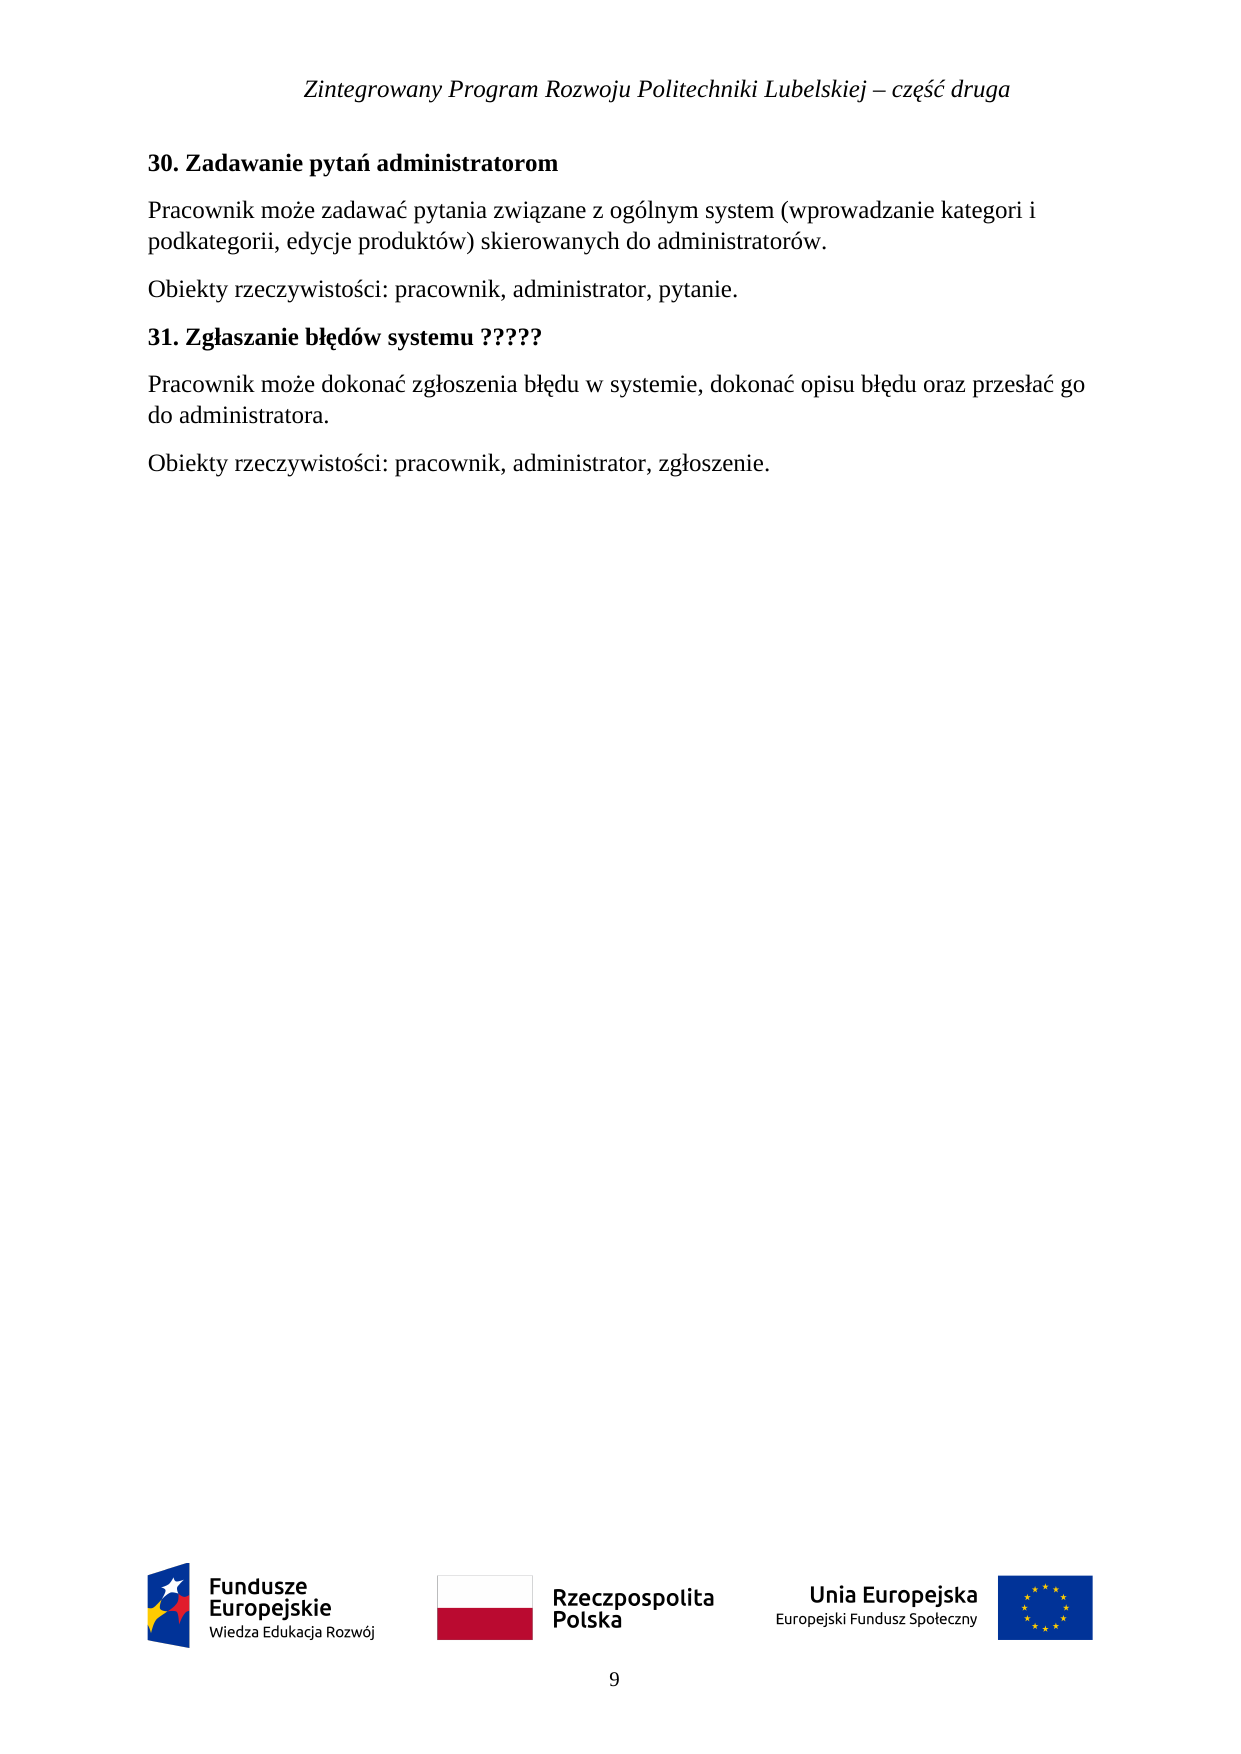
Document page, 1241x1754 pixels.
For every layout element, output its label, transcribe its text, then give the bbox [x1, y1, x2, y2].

text Obiekty rzeczywistości: pracownik, administrator, zgłoszenie. [148, 448, 1092, 477]
text Pracownik może dokonać zgłoszenia błędu w systemie, dokonać opisu błędu oraz przesłać go do administratora. [148, 369, 1092, 429]
text Pracownik może zadawać pytania związane z ogólnym system (wprowadzanie kategori i podkategorii, edycje produktów) skierowanych do administratorów. [148, 195, 1092, 255]
list Zgłaszanie błędów systemu ????? [148, 322, 1092, 351]
list Zadawanie pytań administratorom [148, 148, 1092, 176]
text Obiekty rzeczywistości: pracownik, administrator, pytanie. [148, 274, 1092, 303]
picture [147, 1563, 1093, 1648]
